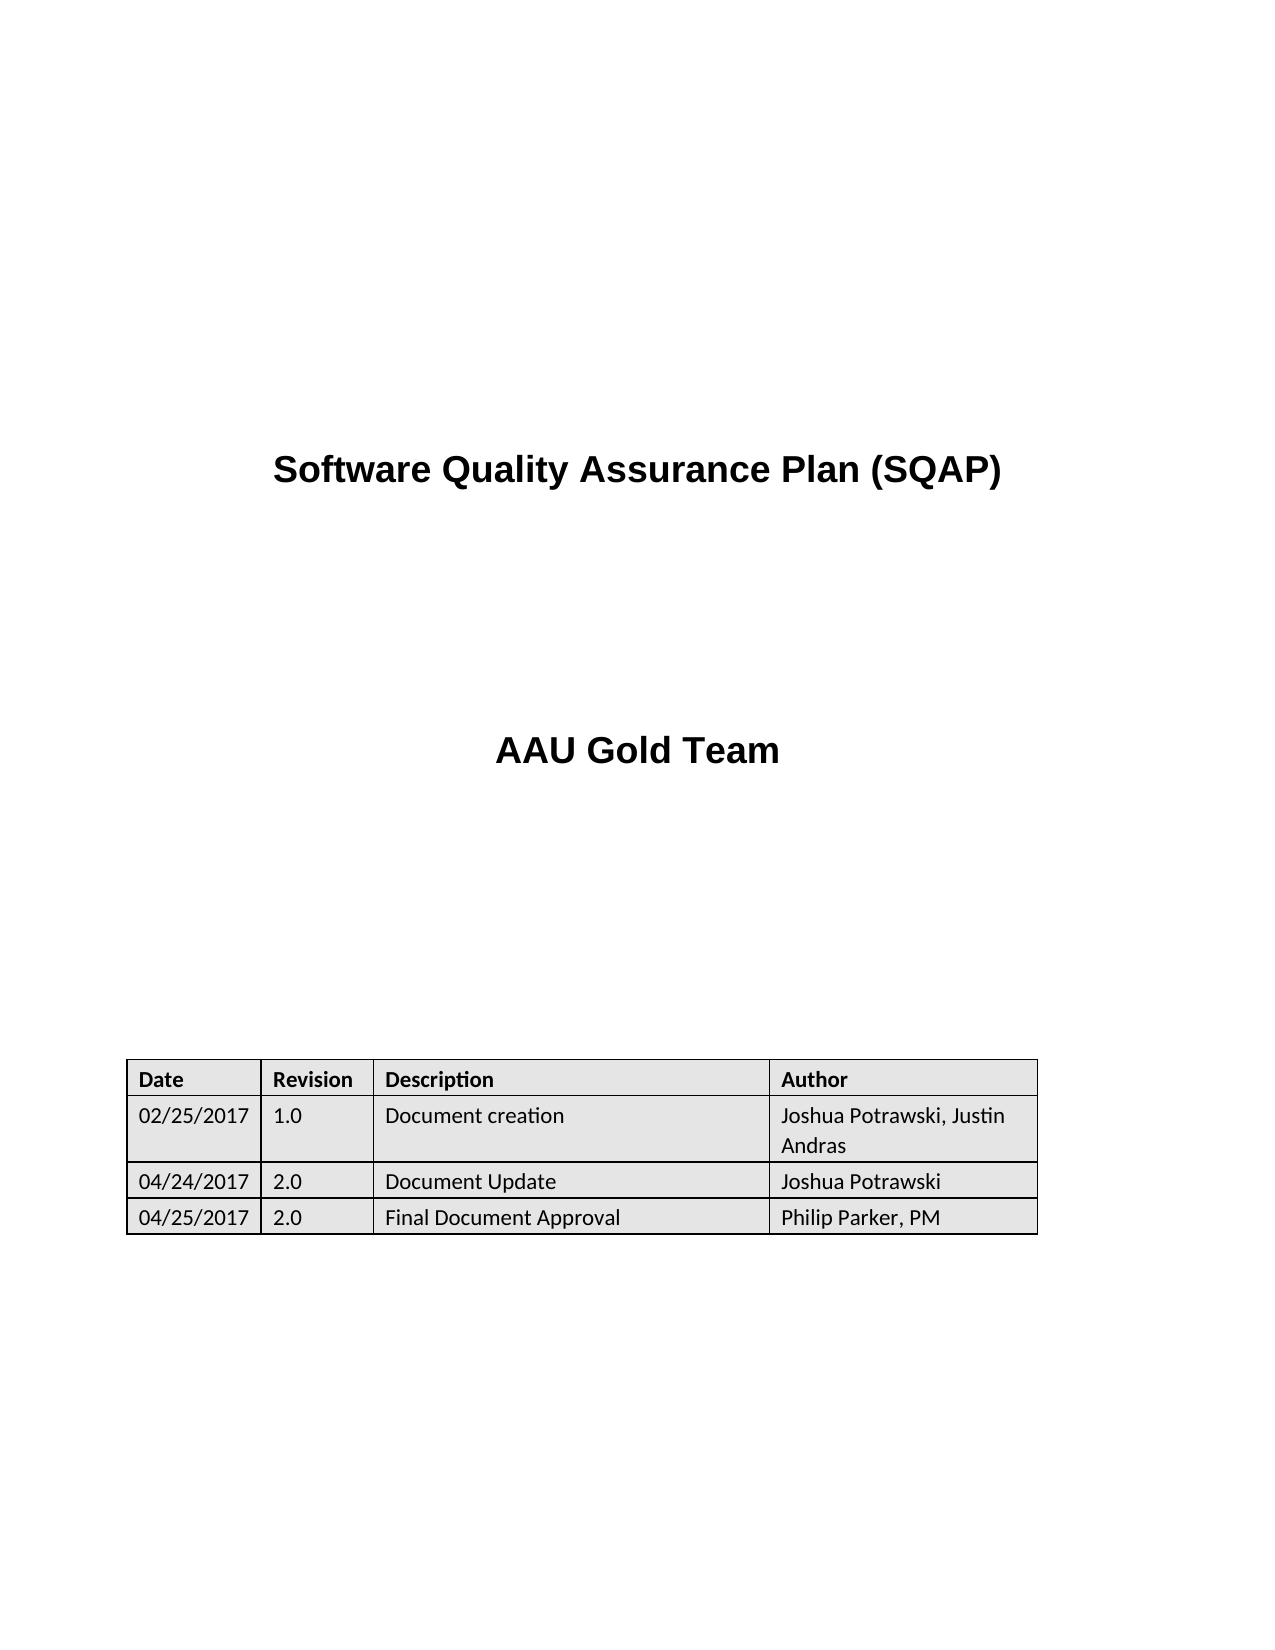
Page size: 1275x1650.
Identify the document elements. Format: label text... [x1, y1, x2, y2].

table_header Revision [262, 1060, 373, 1095]
table_cell 2.0 [262, 1163, 373, 1197]
table_header Description [374, 1060, 769, 1095]
text Software Quality Assurance Plan (SQAP) [150, 447, 1125, 491]
table_cell Joshua Potrawski [770, 1163, 1037, 1197]
table_cell 02/25/2017 [128, 1096, 260, 1161]
table_cell 04/25/2017 [128, 1199, 260, 1233]
table_cell Philip Parker, PM [770, 1199, 1037, 1233]
table_cell 2.0 [262, 1199, 373, 1233]
table_cell Document Update [374, 1163, 769, 1197]
table_cell Document creation [374, 1096, 769, 1161]
table_cell Joshua Potrawski, Justin Andras [770, 1096, 1037, 1161]
table_header Author [770, 1060, 1037, 1095]
table_cell 1.0 [262, 1096, 373, 1161]
table_header Date [128, 1060, 260, 1095]
table_cell 04/24/2017 [128, 1163, 260, 1197]
table_cell Final Document Approval [374, 1199, 769, 1233]
text AAU Gold Team [150, 728, 1125, 771]
